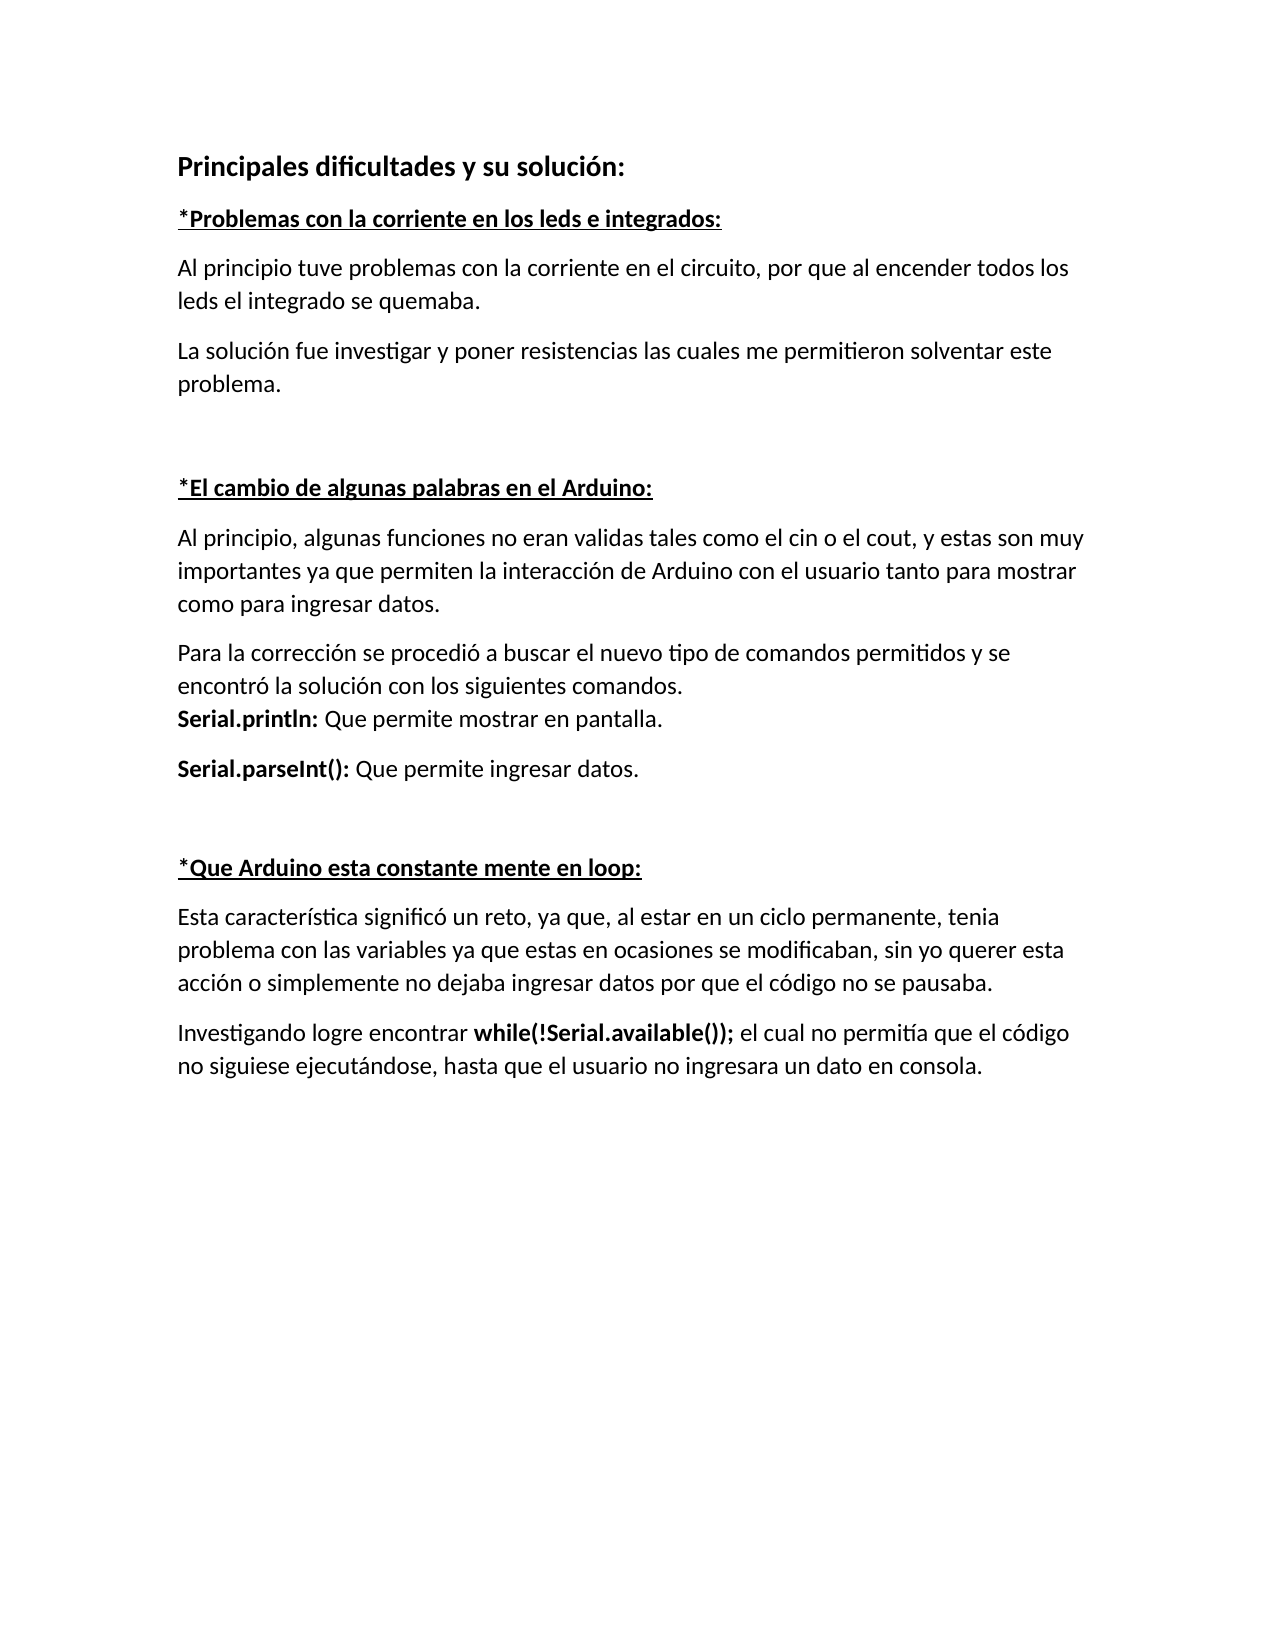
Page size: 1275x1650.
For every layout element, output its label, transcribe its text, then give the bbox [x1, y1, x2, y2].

text Esta característica significó un reto, ya que, al estar en un ciclo permanente, tenia problema con las variables ya que estas en ocasiones se modificaban, sin yo querer esta acción o simplemente no dejaba ingresar datos por que el código no se pausaba. [177, 902, 1098, 998]
text La solución fue investigar y poner resistencias las cuales me permitieron solventar este problema. [177, 335, 1098, 398]
text Serial.parseInt(): Que permite ingresar datos. [177, 753, 1098, 783]
text Para la corrección se procedió a buscar el nuevo tipo de comandos permitidos y se encontró la solución con los siguientes comandos. Serial.println: Que permite mostrar en pantalla. [177, 637, 1098, 734]
text Al principio tuve problemas con la corriente en el circuito, por que al encender todos los leds el integrado se quemaba. [177, 252, 1098, 316]
text *Problemas con la corriente en los leds e integrados: [177, 203, 1098, 233]
text Principales dificultades y su solución: [177, 148, 1098, 183]
text Al principio, algunas funciones no eran validas tales como el cin o el cout, y estas son muy importantes ya que permiten la interacción de Arduino con el usuario tanto para mostrar como para ingresar datos. [177, 522, 1098, 618]
text *Que Arduino esta constante mente en loop: [177, 852, 1098, 882]
text Investigando logre encontrar while(!Serial.available()); el cual no permitía que el código no siguiese ejecutándose, hasta que el usuario no ingresara un dato en consola. [177, 1017, 1098, 1080]
text *El cambio de algunas palabras en el Arduino: [177, 472, 1098, 503]
